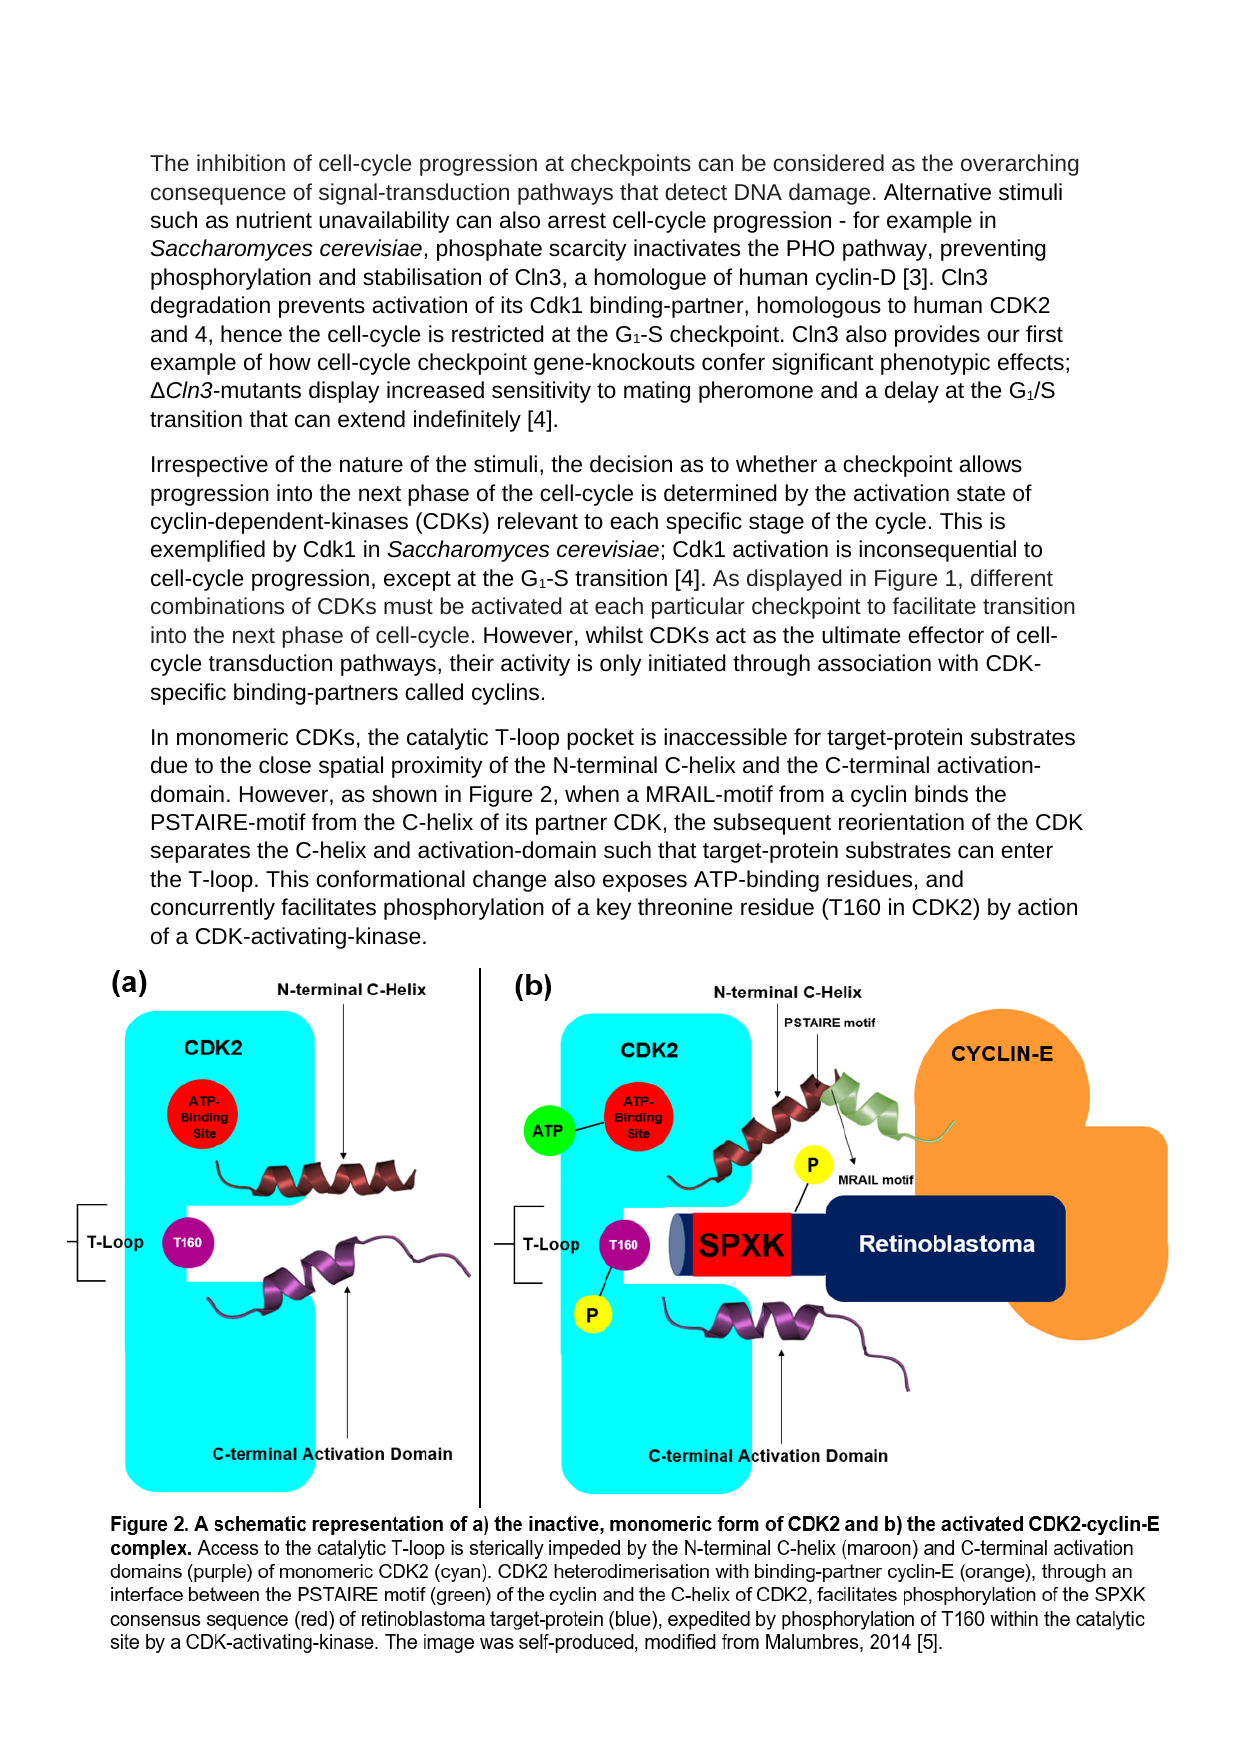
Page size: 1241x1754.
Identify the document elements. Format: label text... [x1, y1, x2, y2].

picture [67, 968, 1174, 1660]
text Irrespective of the nature of the stimuli, the decision as to whether a checkpoint allows progression into the next phase of the cell-cycle is determined by the activation state of cyclin-dependent-kinases (CDKs) relevant to each specific stage of the cycle. This is exemplified by Cdk1 in Saccharomyces cerevisiae; Cdk1 activation is inconsequential to cell-cycle progression, except at the G1-S transition [4]. As displayed in Figure 1, different combinations of CDKs must be activated at each particular checkpoint to facilitate transition into the next phase of cell-cycle. However, whilst CDKs act as the ultimate effector of cell-cycle transduction pathways, their activity is only initiated through association with CDK-specific binding-partners called cyclins. [150, 451, 1090, 705]
text The inhibition of cell-cycle progression at checkpoints can be considered as the overarching consequence of signal-transduction pathways that detect DNA damage. Alternative stimuli such as nutrient unavailability can also arrest cell-cycle progression - for example in Saccharomyces cerevisiae, phosphate scarcity inactivates the PHO pathway, preventing phosphorylation and stabilisation of Cln3, a homologue of human cyclin-D [3]. Cln3 degradation prevents activation of its Cdk1 binding-partner, homologous to human CDK2 and 4, hence the cell-cycle is restricted at the G1-S checkpoint. Cln3 also provides our first example of how cell-cycle checkpoint gene-knockouts confer significant phenotypic effects; ΔCln3-mutants display increased sensitivity to mating pheromone and a delay at the G1/S transition that can extend indefinitely [4]. [150, 150, 1090, 432]
text In monomeric CDKs, the catalytic T-loop pocket is inaccessible for target-protein substrates due to the close spatial proximity of the N-terminal C-helix and the C-terminal activation-domain. However, as shown in Figure 2, when a MRAIL-motif from a cyclin binds the PSTAIRE-motif from the C-helix of its partner CDK, the subsequent reorientation of the CDK separates the C-helix and activation-domain such that target-protein substrates can enter the T-loop. This conformational change also exposes ATP-binding residues, and concurrently facilitates phosphorylation of a key threonine residue (T160 in CDK2) by action of a CDK-activating-kinase. [150, 724, 1090, 949]
